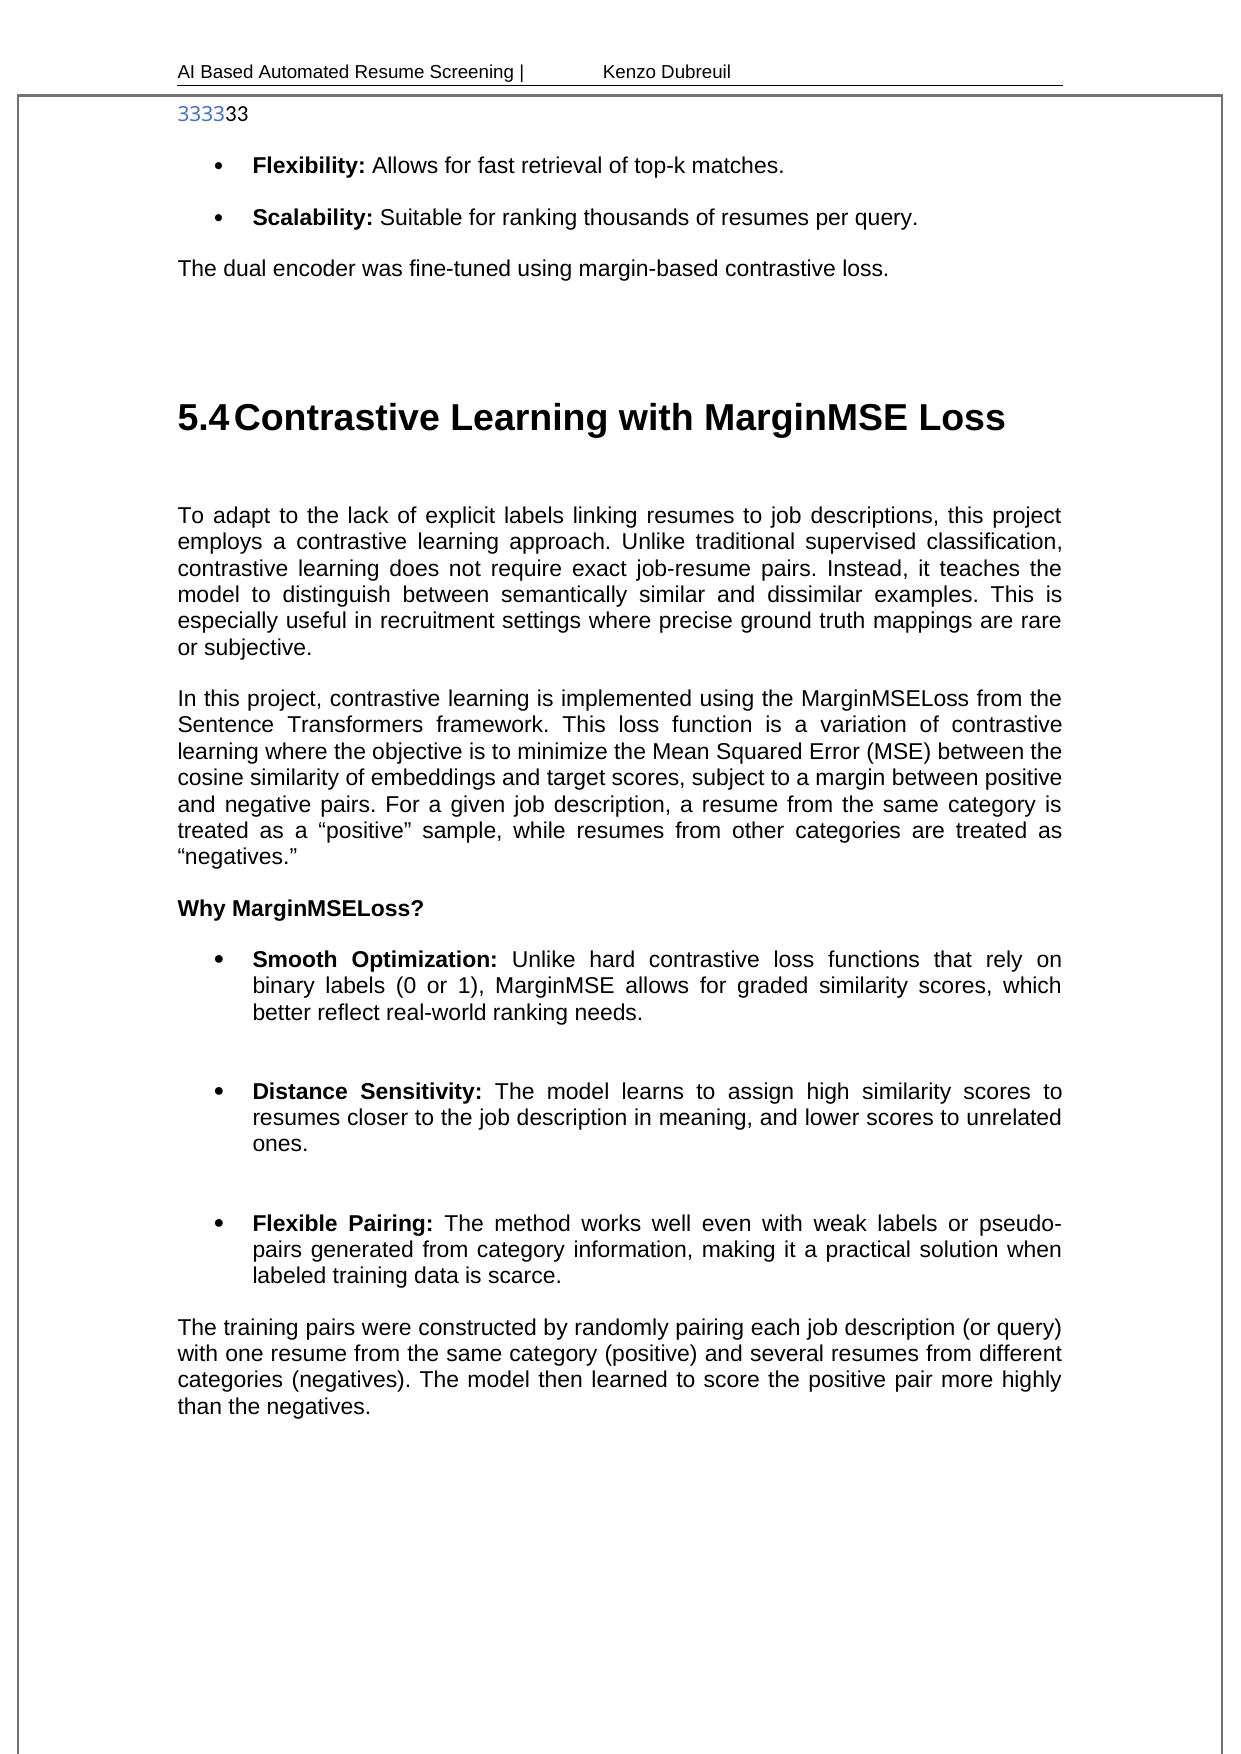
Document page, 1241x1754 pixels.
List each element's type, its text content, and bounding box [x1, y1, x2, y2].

text In this project, contrastive learning is implemented using the MarginMSELoss from the Sentence Transformers framework. This loss function is a variation of contrastive learning where the objective is to minimize the Mean Squared Error (MSE) between the cosine similarity of embeddings and target scores, subject to a margin between positive and negative pairs. For a given job description, a resume from the same category is treated as a “positive” sample, while resumes from other categories are treated as “negatives.” [177, 685, 1063, 869]
list Flexibility: Allows for fast retrieval of top-k matches. [215, 152, 1063, 178]
text The dual encoder was fine-tuned using margin-based contrastive loss. [177, 255, 1063, 281]
text To adapt to the lack of explicit labels linking resumes to job descriptions, this project employs a contrastive learning approach. Unlike traditional supervised classification, contrastive learning does not require exact job-resume pairs. Instead, it teaches the model to distinguish between semantically similar and dissimilar examples. This is especially useful in recruitment settings where precise ground truth mappings are rare or subjective. [177, 502, 1063, 660]
subtitle Contrastive Learning with MarginMSE Loss [177, 395, 1063, 438]
text The training pairs were constructed by randomly pairing each job description (or query) with one resume from the same category (positive) and several resumes from different categories (negatives). The model then learned to score the positive pair more highly than the negatives. [177, 1313, 1063, 1419]
list Scalability: Suitable for ranking thousands of resumes per query. [215, 203, 1063, 230]
list Flexible Pairing: The method works well even with weak labels or pseudo-pairs generated from category information, making it a practical solution when labeled training data is scarce. [215, 1209, 1063, 1288]
text Why MarginMSELoss? [177, 894, 1063, 921]
list Smooth Optimization: Unlike hard contrastive loss functions that rely on binary labels (0 or 1), MarginMSE allows for graded similarity scores, which better reflect real-world ranking needs. [215, 946, 1063, 1025]
list Distance Sensitivity: The model learns to assign high similarity scores to resumes closer to the job description in meaning, and lower scores to unrelated ones. [215, 1078, 1063, 1157]
